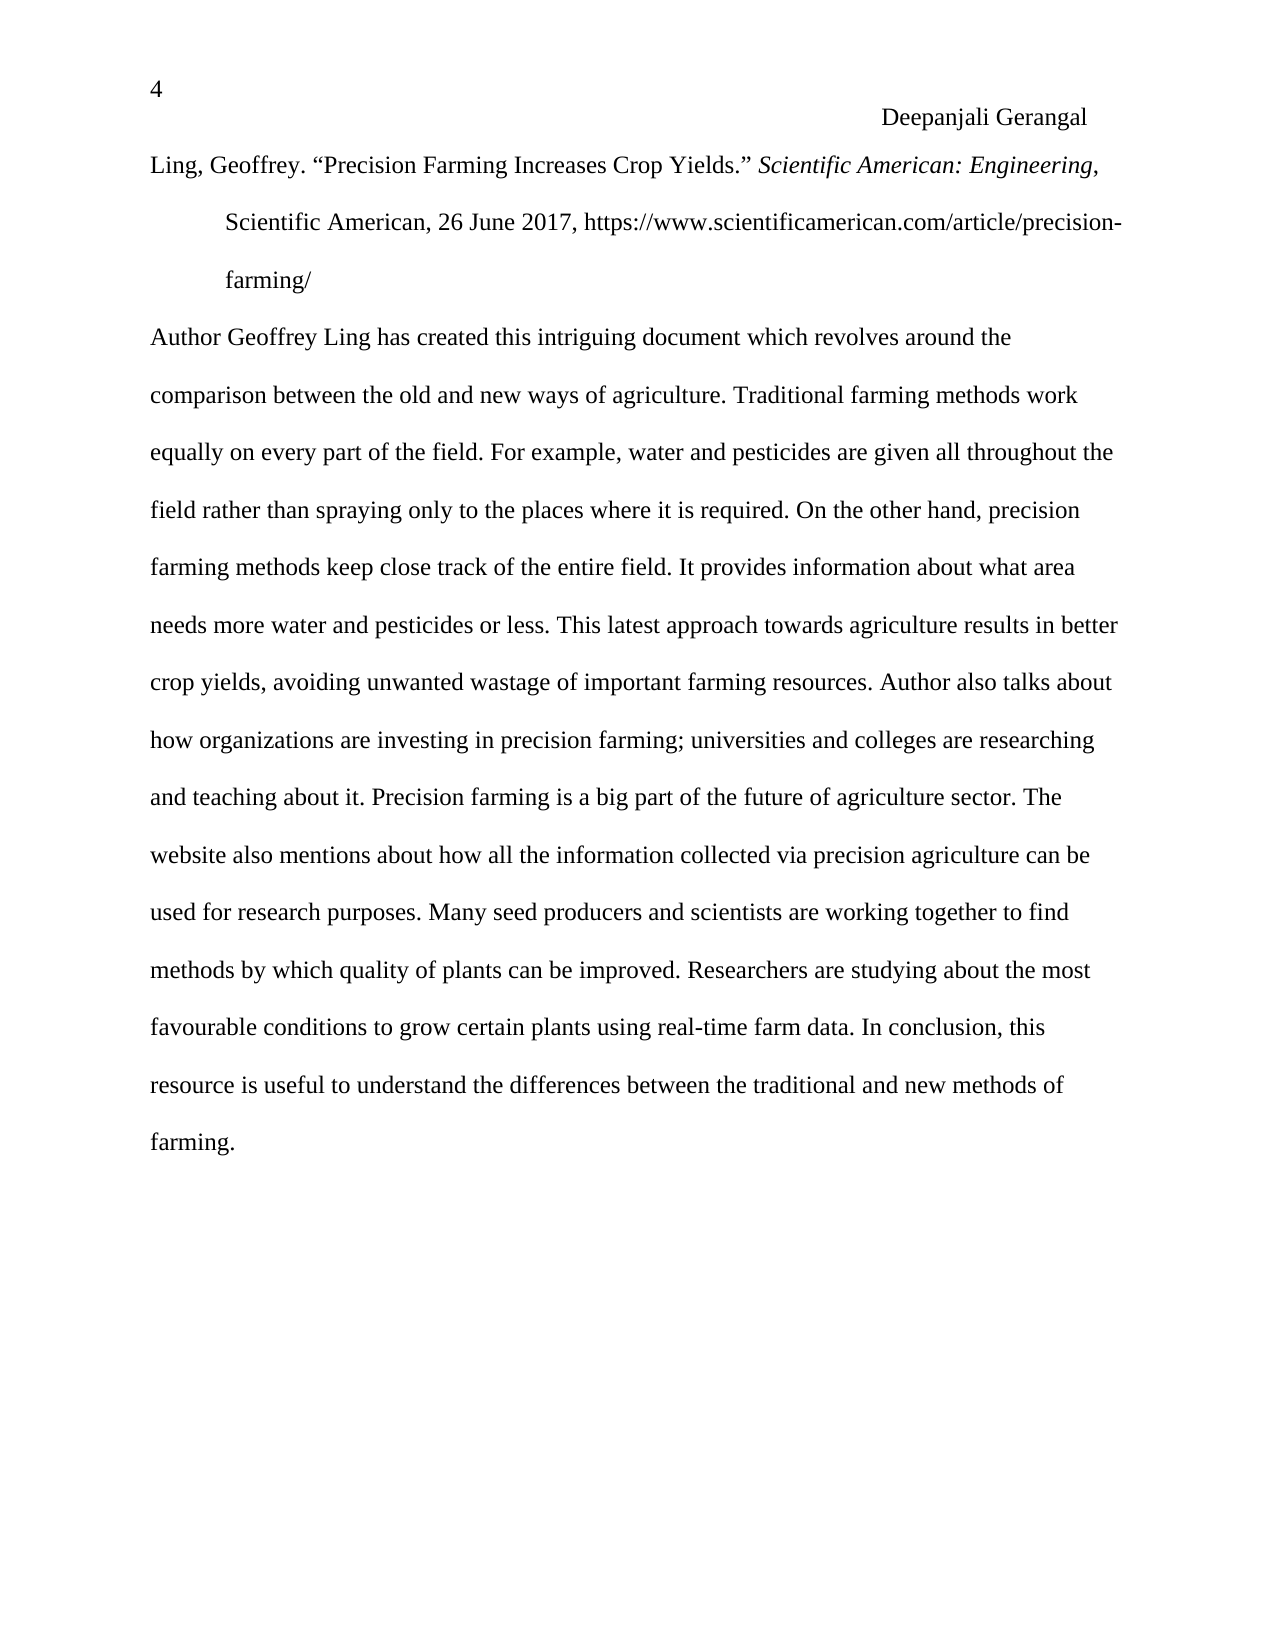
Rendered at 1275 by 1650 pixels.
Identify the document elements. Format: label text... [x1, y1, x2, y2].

text Author Geoffrey Ling has created this intriguing document which revolves around the comparison between the old and new ways of agriculture. Traditional farming methods work equally on every part of the field. For example, water and pesticides are given all throughout the field rather than spraying only to the places where it is required. On the other hand, precision farming methods keep close track of the entire field. It provides information about what area needs more water and pesticides or less. This latest approach towards agriculture results in better crop yields, avoiding unwanted wastage of important farming resources. Author also talks about how organizations are investing in precision farming; universities and colleges are researching and teaching about it. Precision farming is a big part of the future of agriculture sector. The website also mentions about how all the information collected via precision agriculture can be used for research purposes. Many seed producers and scientists are working together to find methods by which quality of plants can be improved. Researchers are studying about the most favourable conditions to grow certain plants using real-time farm data. In conclusion, this resource is useful to understand the differences between the traditional and new methods of farming. [150, 322, 1125, 1156]
text Ling, Geoffrey. “Precision Farming Increases Crop Yields.” Scientific American: Engineering, Scientific American, 26 June 2017, https://www.scientificamerican.com/article/precision-farming/ [150, 150, 1125, 294]
